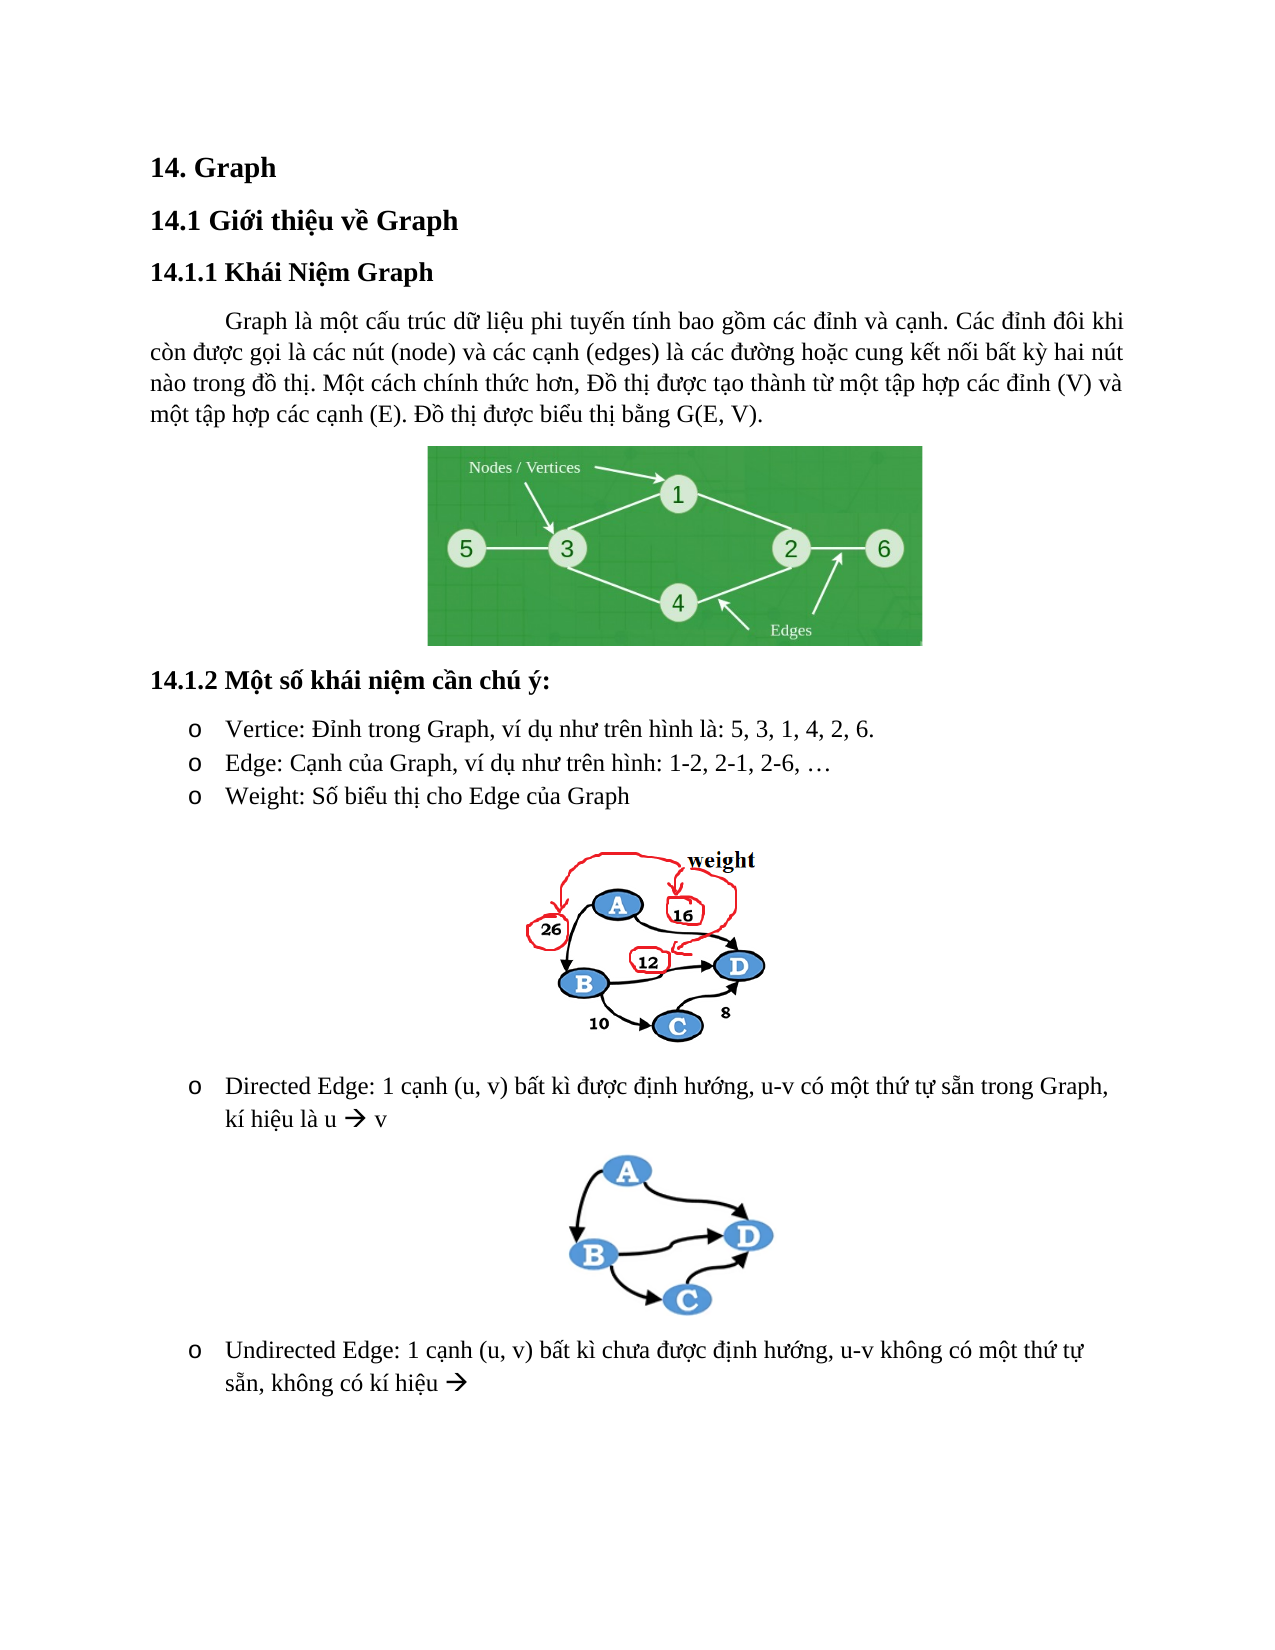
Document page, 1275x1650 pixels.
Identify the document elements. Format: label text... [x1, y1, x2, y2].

list Edge: Cạnh của Graph, ví dụ như trên hình: 1-2, 2-1, 2-6, … [187, 748, 1125, 778]
list Directed Edge: 1 cạnh (u, v) bất kì được định hướng, u-v có một thứ tự sẵn trong Graph, kí hiệu là u v [187, 1071, 1125, 1133]
text 14.1.1 Khái Niệm Graph [150, 256, 1125, 287]
list Undirected Edge: 1 cạnh (u, v) bất kì chưa được định hướng, u-v không có một thứ tự sẵn, không có kí hiệu [187, 1335, 1125, 1397]
picture [516, 830, 834, 1053]
list Vertice: Đỉnh trong Graph, ví dụ như trên hình là: 5, 3, 1, 4, 2, 6. [187, 714, 1125, 745]
list Weight: Số biểu thị cho Edge của Graph [187, 781, 1125, 812]
text 14.1 Giới thiệu về Graph [150, 203, 1125, 236]
text 14. Graph [150, 150, 1125, 183]
picture [556, 1151, 794, 1317]
text Graph là một cấu trúc dữ liệu phi tuyến tính bao gồm các đỉnh và cạnh. Các đỉnh đôi khi còn được gọi là các nút (node) và các cạnh (edges) là các đường hoặc cung kết nối bất kỳ hai nút nào trong đồ thị. Một cách chính thức hơn, Đồ thị được tạo thành từ một tập hợp các đỉnh (V) và một tập hợp các cạnh (E). Đồ thị được biểu thị bằng G(E, V). [150, 306, 1125, 428]
picture [427, 446, 923, 646]
text 14.1.2 Một số khái niệm cần chú ý: [150, 664, 1125, 695]
